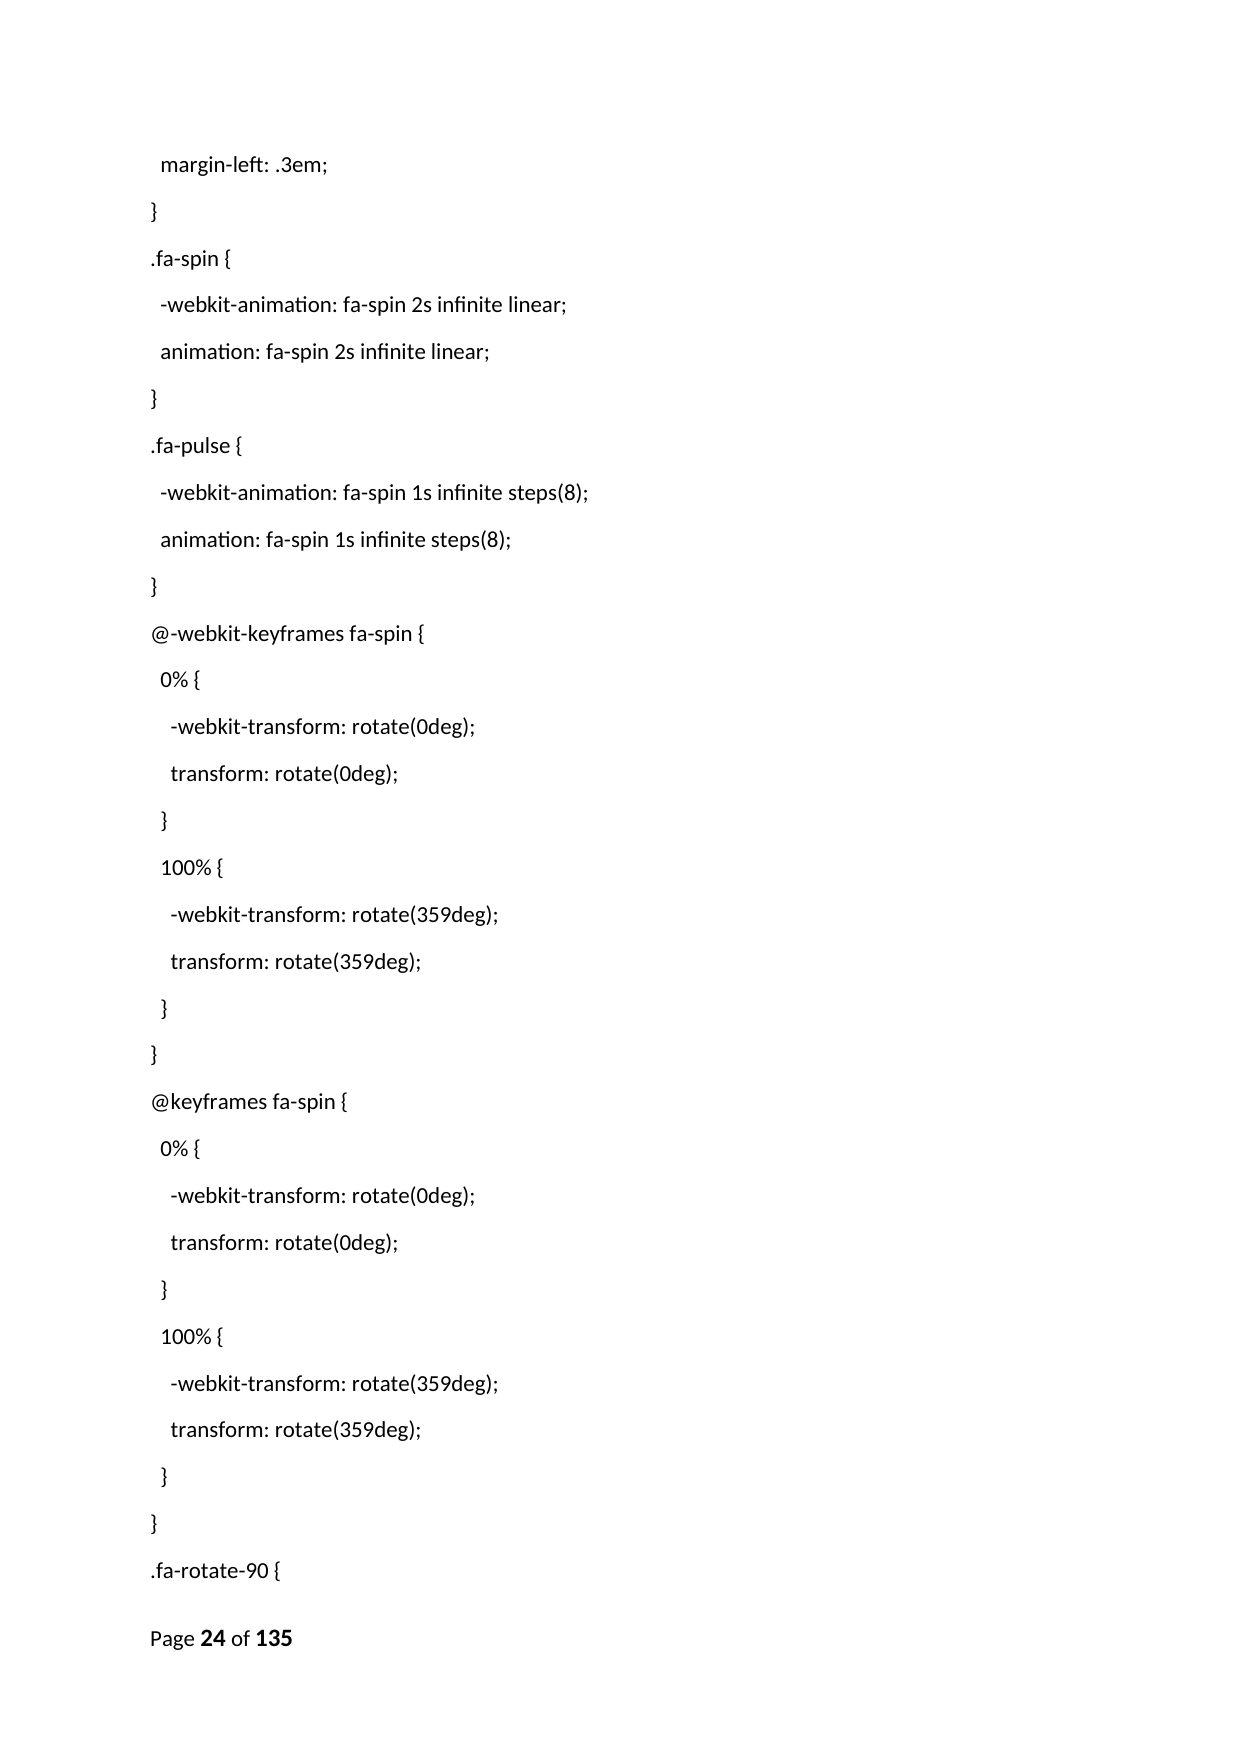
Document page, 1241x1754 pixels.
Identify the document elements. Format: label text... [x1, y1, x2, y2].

text transform: rotate(0deg); [150, 1228, 1090, 1256]
text 100% { [150, 853, 1090, 881]
text @-webkit-keyframes fa-spin { [150, 619, 1090, 647]
text } [150, 806, 1090, 834]
text -webkit-transform: rotate(359deg); [150, 1369, 1090, 1397]
text } [150, 994, 1090, 1022]
text -webkit-animation: fa-spin 2s infinite linear; [150, 291, 1090, 319]
text .fa-pulse { [150, 431, 1090, 459]
text } [150, 1509, 1090, 1537]
text } [150, 1462, 1090, 1491]
text -webkit-transform: rotate(0deg); [150, 1181, 1090, 1209]
text .fa-spin { [150, 244, 1090, 272]
text transform: rotate(359deg); [150, 947, 1090, 975]
text -webkit-transform: rotate(0deg); [150, 712, 1090, 741]
text 100% { [150, 1322, 1090, 1350]
text 0% { [150, 1134, 1090, 1162]
text @keyframes fa-spin { [150, 1087, 1090, 1116]
text } [150, 384, 1090, 412]
text transform: rotate(359deg); [150, 1416, 1090, 1444]
text transform: rotate(0deg); [150, 759, 1090, 787]
text animation: fa-spin 2s infinite linear; [150, 337, 1090, 366]
text -webkit-transform: rotate(359deg); [150, 900, 1090, 928]
text } [150, 572, 1090, 600]
text margin-left: .3em; [150, 150, 1090, 178]
text } [150, 197, 1090, 225]
text animation: fa-spin 1s infinite steps(8); [150, 525, 1090, 553]
text 0% { [150, 666, 1090, 694]
text .fa-rotate-90 { [150, 1556, 1090, 1584]
text } [150, 1275, 1090, 1303]
text } [150, 1041, 1090, 1069]
text -webkit-animation: fa-spin 1s infinite steps(8); [150, 478, 1090, 506]
